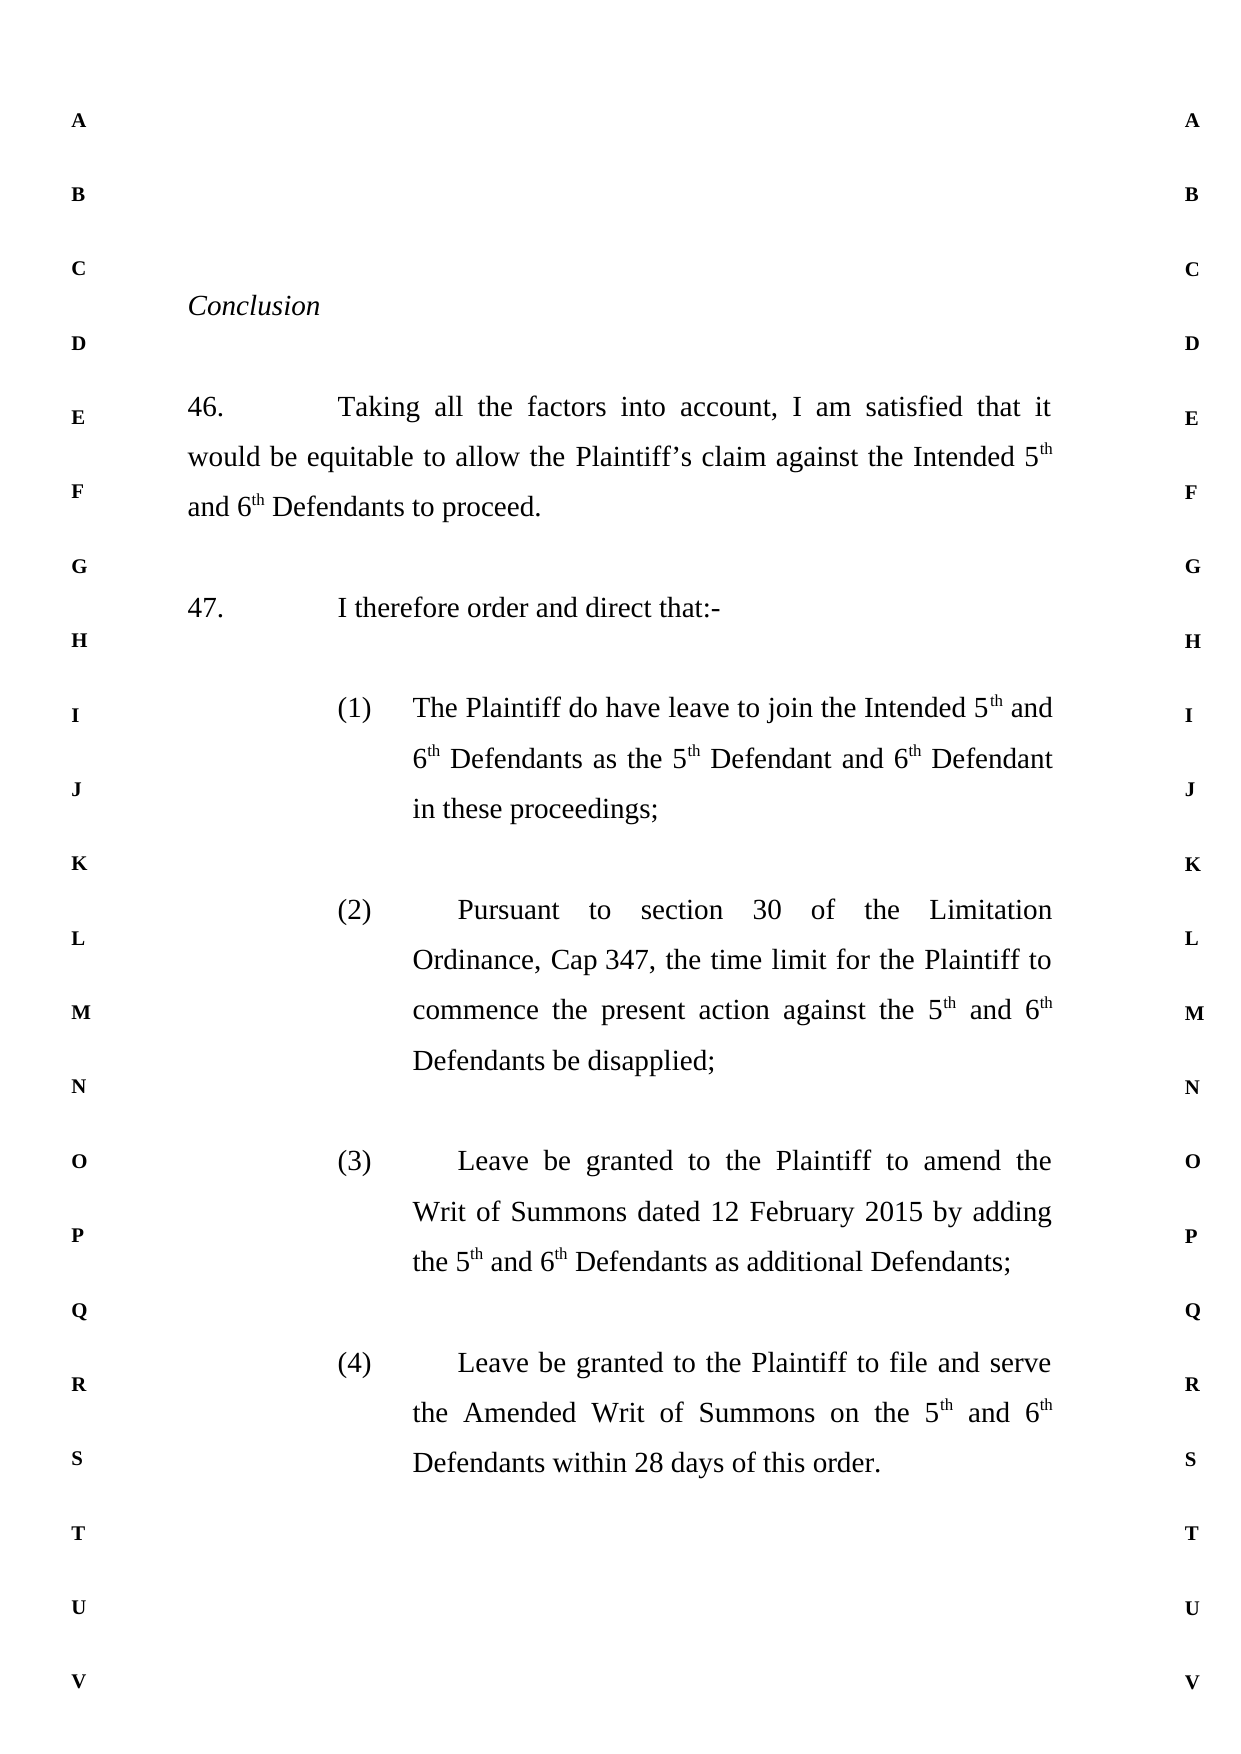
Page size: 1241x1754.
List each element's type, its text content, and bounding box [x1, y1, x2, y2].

list Leave be granted to the Plaintiff to file and serve the Amended Writ of Summons on the 5th and 6th Defendants within 28 days of this order. [337, 1345, 1053, 1479]
list I therefore order and direct that:- [187, 590, 1053, 623]
list Taking all the factors into account, I am satisfied that it would be equitable to allow the Plaintiff’s claim against the Intended 5th and 6th Defendants to proceed. [187, 389, 1053, 523]
text Conclusion [187, 288, 1053, 322]
list Leave be granted to the Plaintiff to amend the Writ of Summons dated 12 February 2015 by adding the 5th and 6th Defendants as additional Defendants; [337, 1143, 1053, 1278]
list The Plaintiff do have leave to join the Intended 5th and 6th Defendants as the 5th Defendant and 6th Defendant in these proceedings; [337, 691, 1053, 825]
list Pursuant to section 30 of the Limitation Ordinance, Cap 347, the time limit for the Plaintiff to commence the present action against the 5th and 6th Defendants be disapplied; [337, 892, 1053, 1076]
